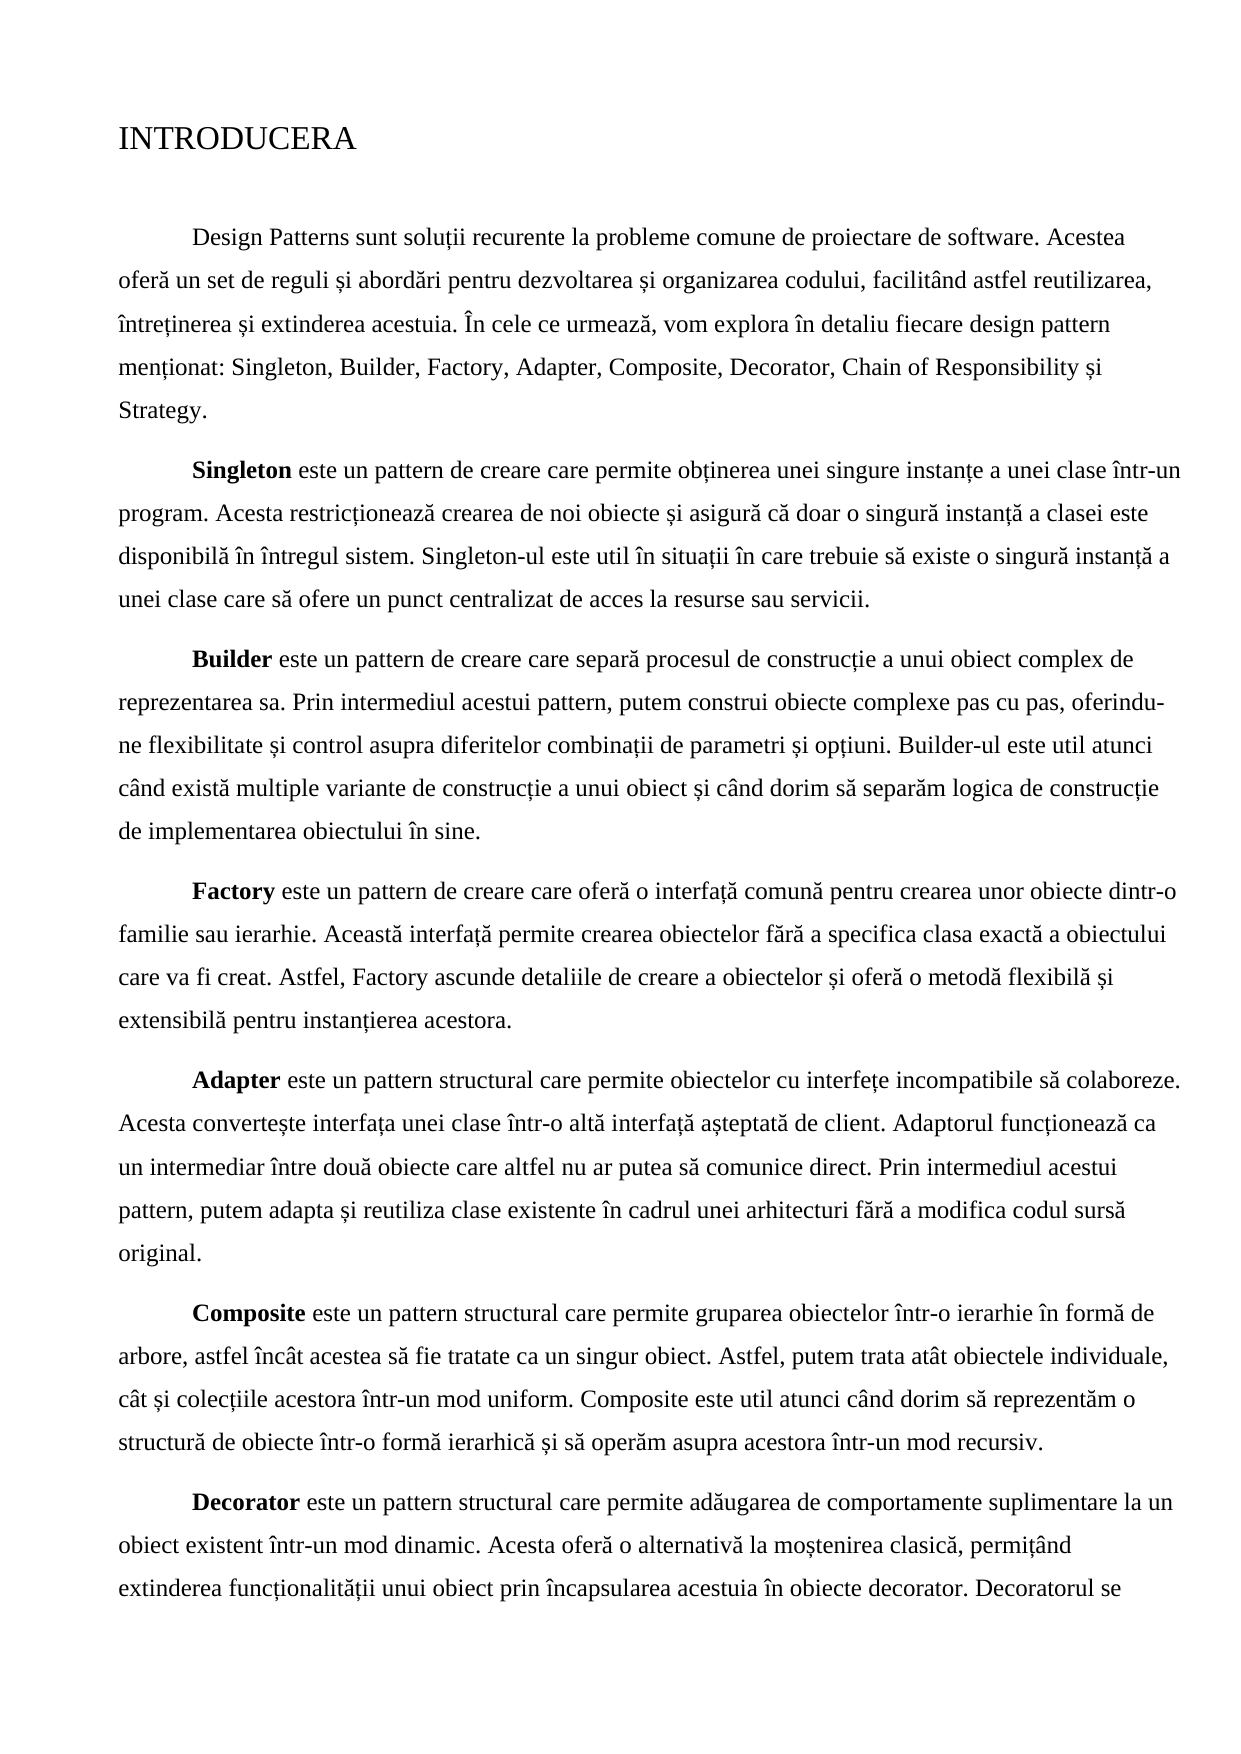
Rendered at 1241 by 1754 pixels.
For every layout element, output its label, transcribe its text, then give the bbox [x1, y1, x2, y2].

text Factory este un pattern de creare care oferă o interfață comună pentru crearea unor obiecte dintr-o familie sau ierarhie. Această interfață permite crearea obiectelor fără a specifica clasa exactă a obiectului care va fi creat. Astfel, Factory ascunde detaliile de creare a obiectelor și oferă o metodă flexibilă și extensibilă pentru instanțierea acestora. [118, 876, 1181, 1034]
text Composite este un pattern structural care permite gruparea obiectelor într-o ierarhie în formă de arbore, astfel încât acestea să fie tratate ca un singur obiect. Astfel, putem trata atât obiectele individuale, cât și colecțiile acestora într-un mod uniform. Composite este util atunci când dorim să reprezentăm o structură de obiecte într-o formă ierarhică și să operăm asupra acestora într-un mod recursiv. [118, 1298, 1181, 1456]
text Adapter este un pattern structural care permite obiectelor cu interfețe incompatibile să colaboreze. Acesta convertește interfața unei clase într-o altă interfață așteptată de client. Adaptorul funcționează ca un intermediar între două obiecte care altfel nu ar putea să comunice direct. Prin intermediul acestui pattern, putem adapta și reutiliza clase existente în cadrul unei arhitecturi fără a modifica codul sursă original. [118, 1065, 1181, 1267]
text Singleton este un pattern de creare care permite obținerea unei singure instanțe a unei clase într-un program. Acesta restricționează crearea de noi obiecte și asigură că doar o singură instanță a clasei este disponibilă în întregul sistem. Singleton-ul este util în situații în care trebuie să existe o singură instanță a unei clase care să ofere un punct centralizat de acces la resurse sau servicii. [118, 455, 1181, 613]
text Builder este un pattern de creare care separă procesul de construcție a unui obiect complex de reprezentarea sa. Prin intermediul acestui pattern, putem construi obiecte complexe pas cu pas, oferindu-ne flexibilitate și control asupra diferitelor combinații de parametri și opțiuni. Builder-ul este util atunci când există multiple variante de construcție a unui obiect și când dorim să separăm logica de construcție de implementarea obiectului în sine. [118, 644, 1181, 845]
text Design Patterns sunt soluții recurente la probleme comune de proiectare de software. Acestea oferă un set de reguli și abordări pentru dezvoltarea și organizarea codului, facilitând astfel reutilizarea, întreținerea și extinderea acestuia. În cele ce urmează, vom explora în detaliu fiecare design pattern menționat: Singleton, Builder, Factory, Adapter, Composite, Decorator, Chain of Responsibility și Strategy. [118, 222, 1181, 424]
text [118, 1487, 1181, 1602]
subtitle INTRODUCERA [118, 118, 1181, 156]
